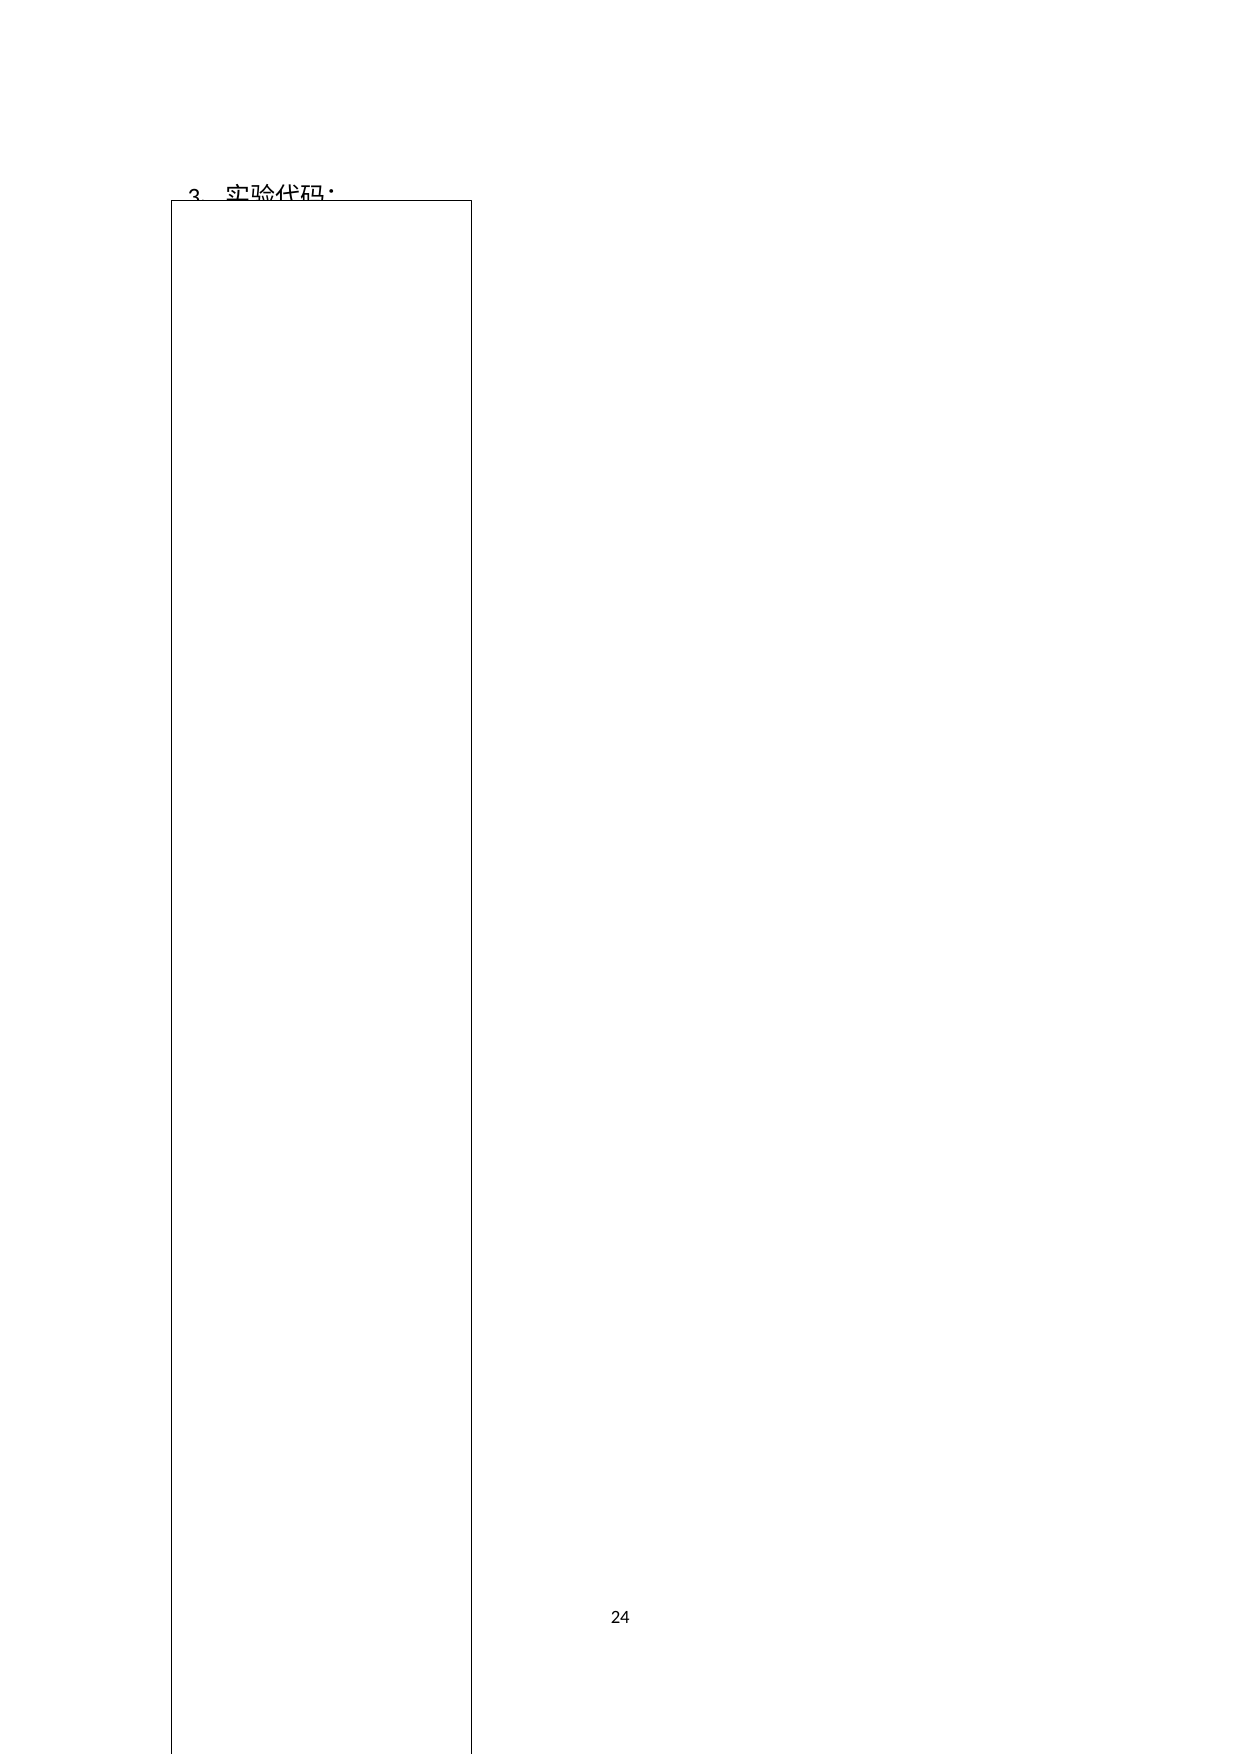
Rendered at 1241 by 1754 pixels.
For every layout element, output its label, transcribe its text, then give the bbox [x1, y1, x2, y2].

text 3、实验代码： [187, 162, 1053, 227]
